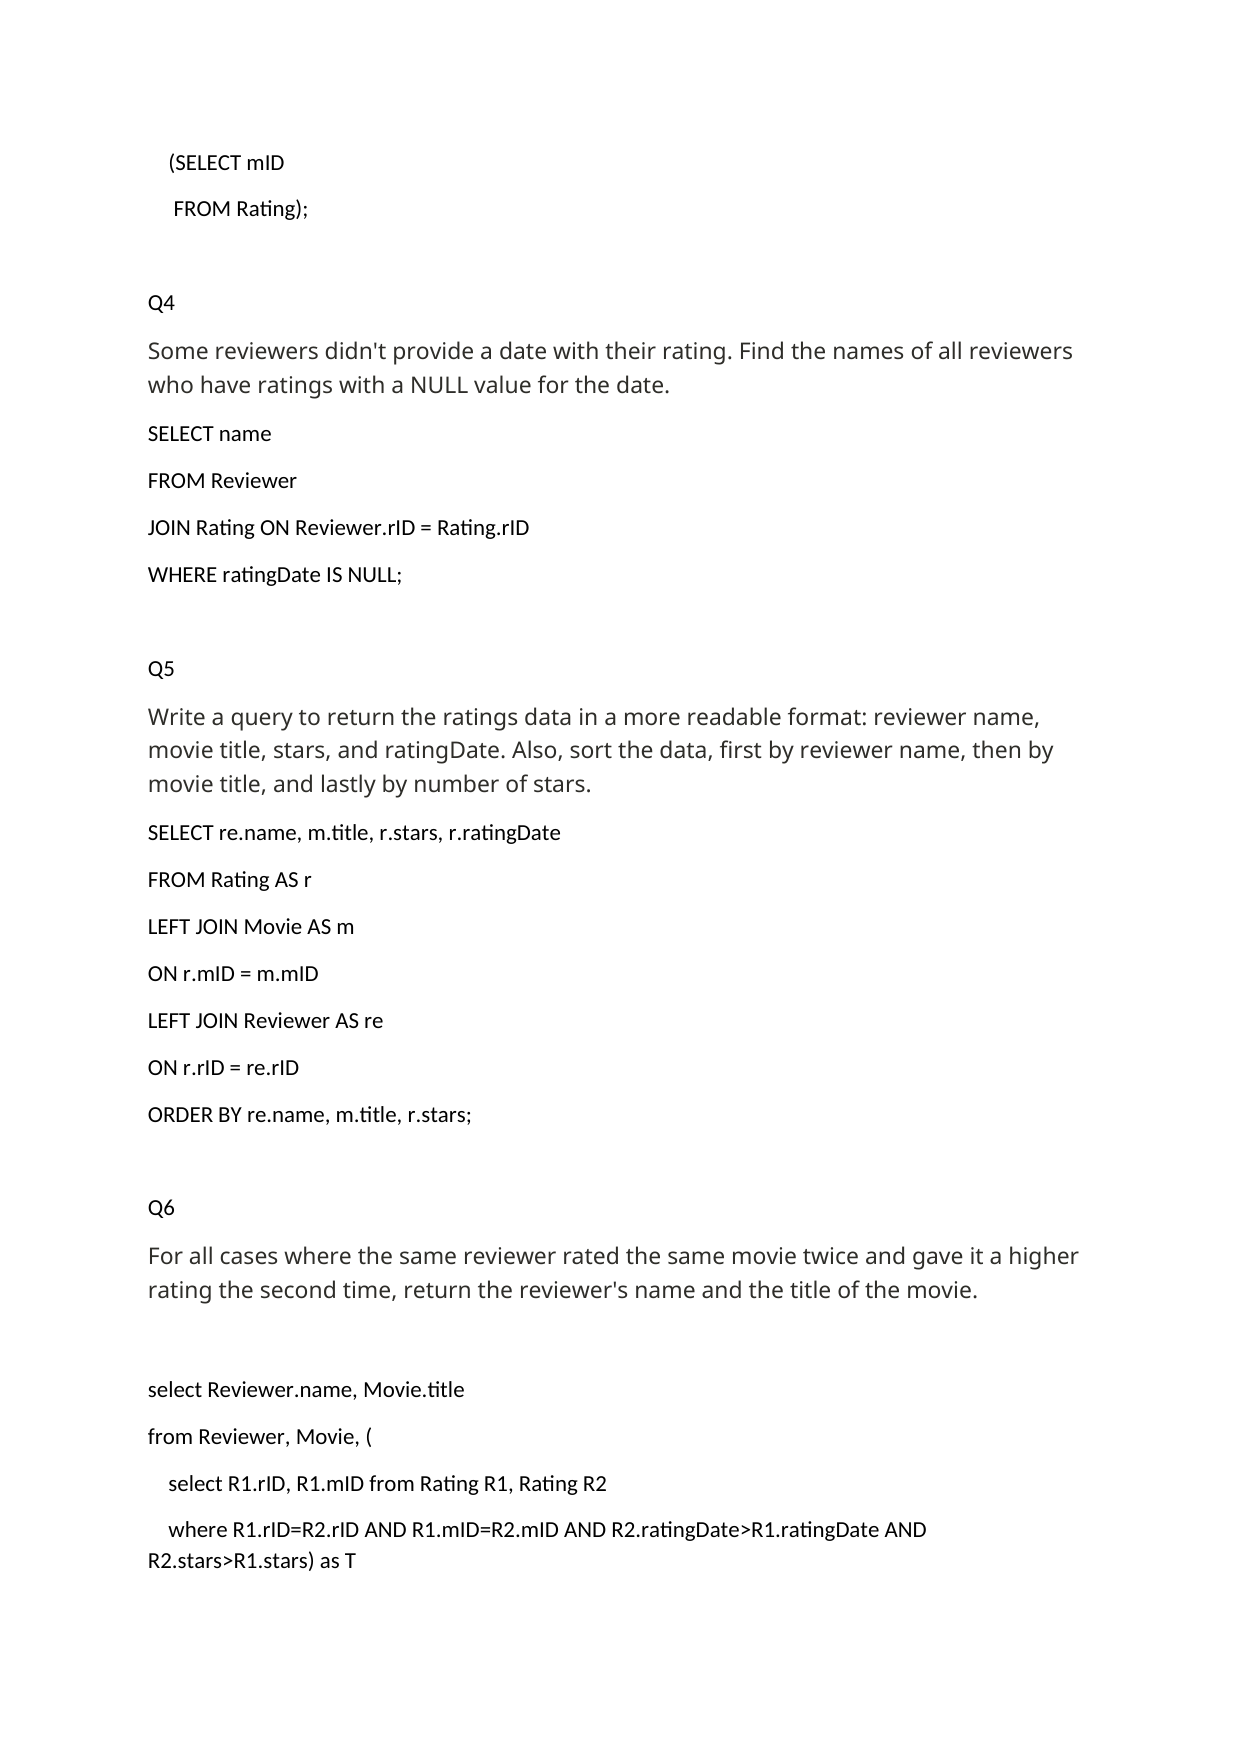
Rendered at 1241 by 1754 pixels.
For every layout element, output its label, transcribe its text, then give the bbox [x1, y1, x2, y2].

text where R1.rID=R2.rID AND R1.mID=R2.mID AND R2.ratingDate>R1.ratingDate AND R2.stars>R1.stars) as T [148, 1516, 1093, 1574]
text Q6 [148, 1193, 1093, 1221]
text Q4 [148, 288, 1093, 316]
text select Reviewer.name, Movie.title [148, 1375, 1093, 1403]
text WHERE ratingDate IS NULL; [148, 560, 1093, 588]
text select R1.rID, R1.mID from Rating R1, Rating R2 [148, 1469, 1093, 1497]
text SELECT name [148, 419, 1093, 447]
text JOIN Rating ON Reviewer.rID = Rating.rID [148, 513, 1093, 541]
text ON r.mID = m.mID [148, 959, 1093, 987]
text (SELECT mID [148, 148, 1093, 176]
text For all cases where the same reviewer rated the same movie twice and gave it a higher rating the second time, return the reviewer's name and the title of the movie. [148, 1240, 1093, 1305]
text LEFT JOIN Reviewer AS re [148, 1006, 1093, 1034]
text FROM Rating AS r [148, 865, 1093, 893]
text ON r.rID = re.rID [148, 1053, 1093, 1081]
text FROM Reviewer [148, 466, 1093, 494]
text Write a query to return the ratings data in a more readable format: reviewer name, movie title, stars, and ratingDate. Also, sort the data, first by reviewer name, then by movie title, and lastly by number of stars. [148, 701, 1093, 799]
text FROM Rating); [148, 194, 1093, 222]
text from Reviewer, Movie, ( [148, 1422, 1093, 1450]
text SELECT re.name, m.title, r.stars, r.ratingDate [148, 818, 1093, 846]
text Q5 [148, 654, 1093, 682]
text Some reviewers didn't provide a date with their rating. Find the names of all reviewers who have ratings with a NULL value for the date. [148, 335, 1093, 400]
text LEFT JOIN Movie AS m [148, 912, 1093, 940]
text ORDER BY re.name, m.title, r.stars; [148, 1100, 1093, 1128]
